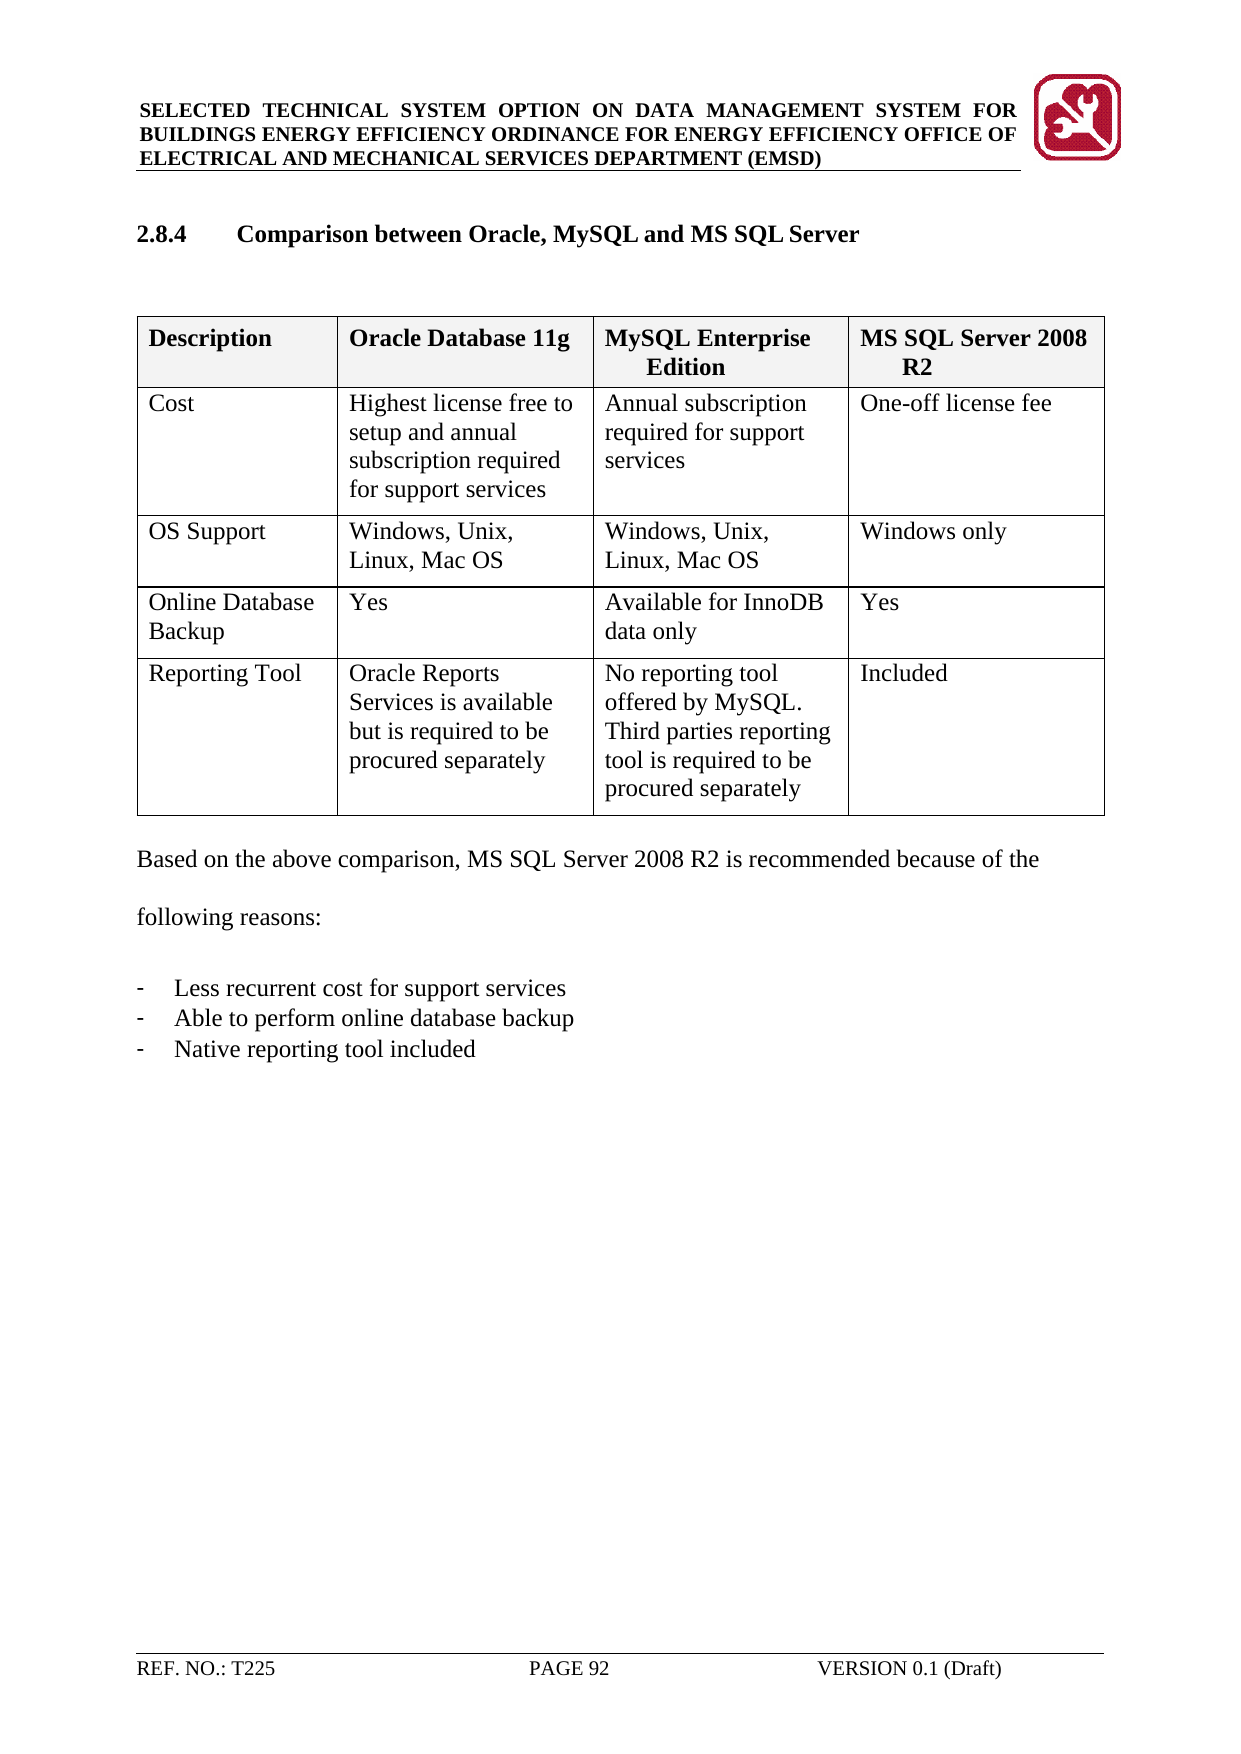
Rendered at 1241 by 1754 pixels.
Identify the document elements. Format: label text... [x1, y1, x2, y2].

table_cell Highest license free to setup and annual subscription required for support services [338, 388, 593, 515]
table_cell Cost [138, 388, 337, 515]
table_cell Windows only [849, 516, 1104, 586]
list Less recurrent cost for support services [136, 972, 1104, 1003]
text Based on the above comparison, MS SQL Server 2008 R2 is recommended because of the following reasons: [136, 844, 1104, 931]
table_cell No reporting tool offered by MySQL. Third parties reporting tool is required to be procured separately [594, 659, 848, 815]
table_cell Included [849, 659, 1104, 815]
table_cell Yes [849, 588, 1104, 657]
table_cell Reporting Tool [138, 659, 337, 815]
table_cell Available for InnoDB data only [594, 588, 848, 657]
table_header MS SQL Server 2008 R2 [849, 317, 1104, 387]
table_header Description [138, 317, 337, 387]
table_cell Annual subscription required for support services [594, 388, 848, 515]
table_header MySQL Enterprise Edition [594, 317, 848, 387]
table_header Oracle Database 11g [338, 317, 593, 387]
table_cell Online Database Backup [138, 588, 337, 657]
table_cell Windows, Unix, Linux, Mac OS [338, 516, 593, 586]
table_cell Oracle Reports Services is available but is required to be procured separately [338, 659, 593, 815]
table_cell OS Support [138, 516, 337, 586]
subtitle Comparison between Oracle, MySQL and MS SQL Server [136, 219, 1104, 248]
table_cell One-off license fee [849, 388, 1104, 515]
table_cell Yes [338, 588, 593, 657]
list Able to perform online database backup [136, 1003, 1104, 1033]
list Native reporting tool included [136, 1033, 1104, 1064]
table_cell Windows, Unix, Linux, Mac OS [594, 516, 848, 586]
